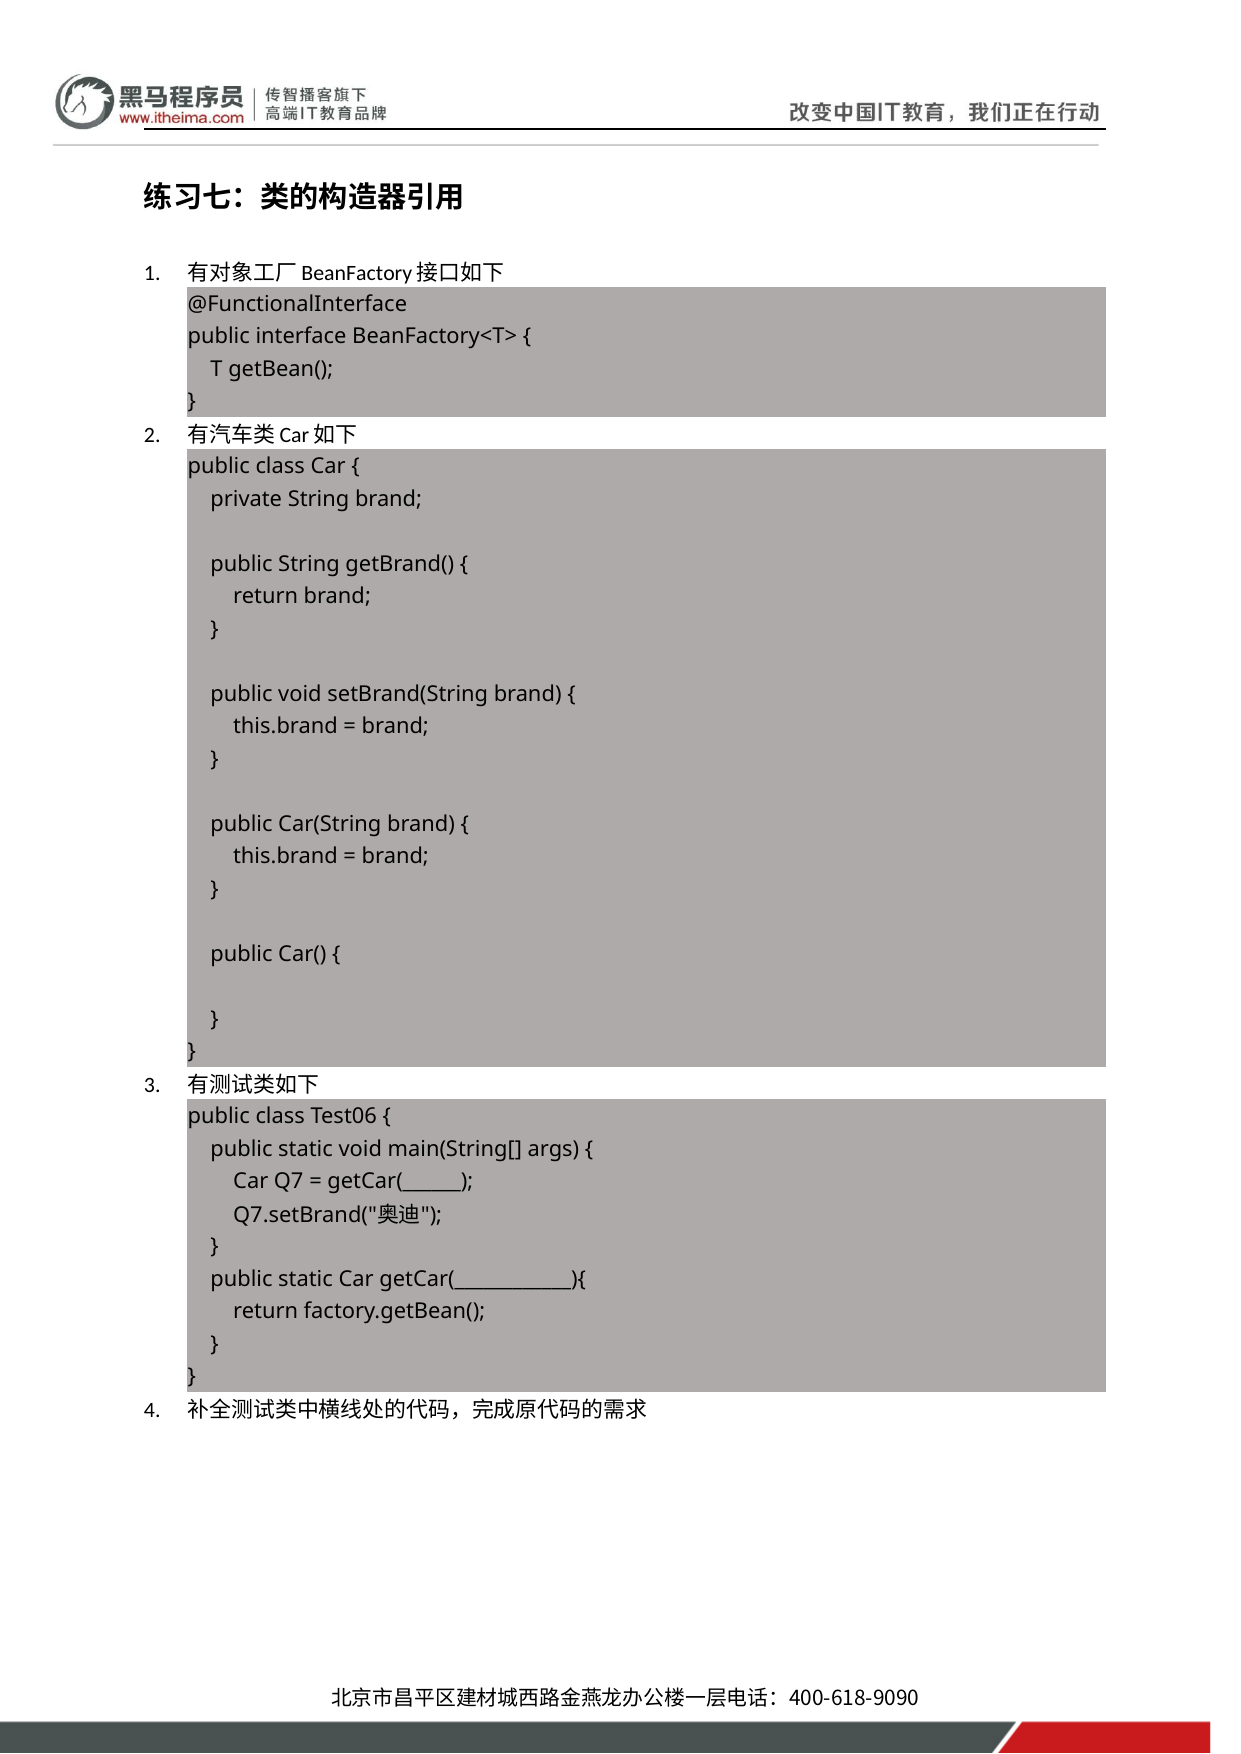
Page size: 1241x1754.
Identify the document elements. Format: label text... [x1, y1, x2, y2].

list public class Car { private String brand; public String getBrand() { return brand; } public void setBrand(String brand) { this.brand = brand; } public Car(String brand) { this.brand = brand; } public Car() { } } [187, 449, 1106, 1067]
list 有对象工厂BeanFactory接口如下 [144, 254, 1106, 287]
list @FunctionalInterface public interface BeanFactory<T> { T getBean(); } [187, 287, 1106, 417]
list 有汽车类Car如下 [144, 417, 1106, 449]
picture [0, 1662, 1211, 1753]
list 有测试类如下 [144, 1067, 1106, 1099]
list 补全测试类中横线处的代码，完成原代码的需求 [144, 1392, 1106, 1424]
subtitle 练习七：类的构造器引用 [144, 162, 1106, 227]
picture [0, 3, 1202, 153]
list public class Test06 { public static void main(String[] args) { Car Q7 = getCar(______); Q7.setBrand("奥迪"); } public static Car getCar(____________){ return factory.getBean(); } } [187, 1099, 1106, 1392]
